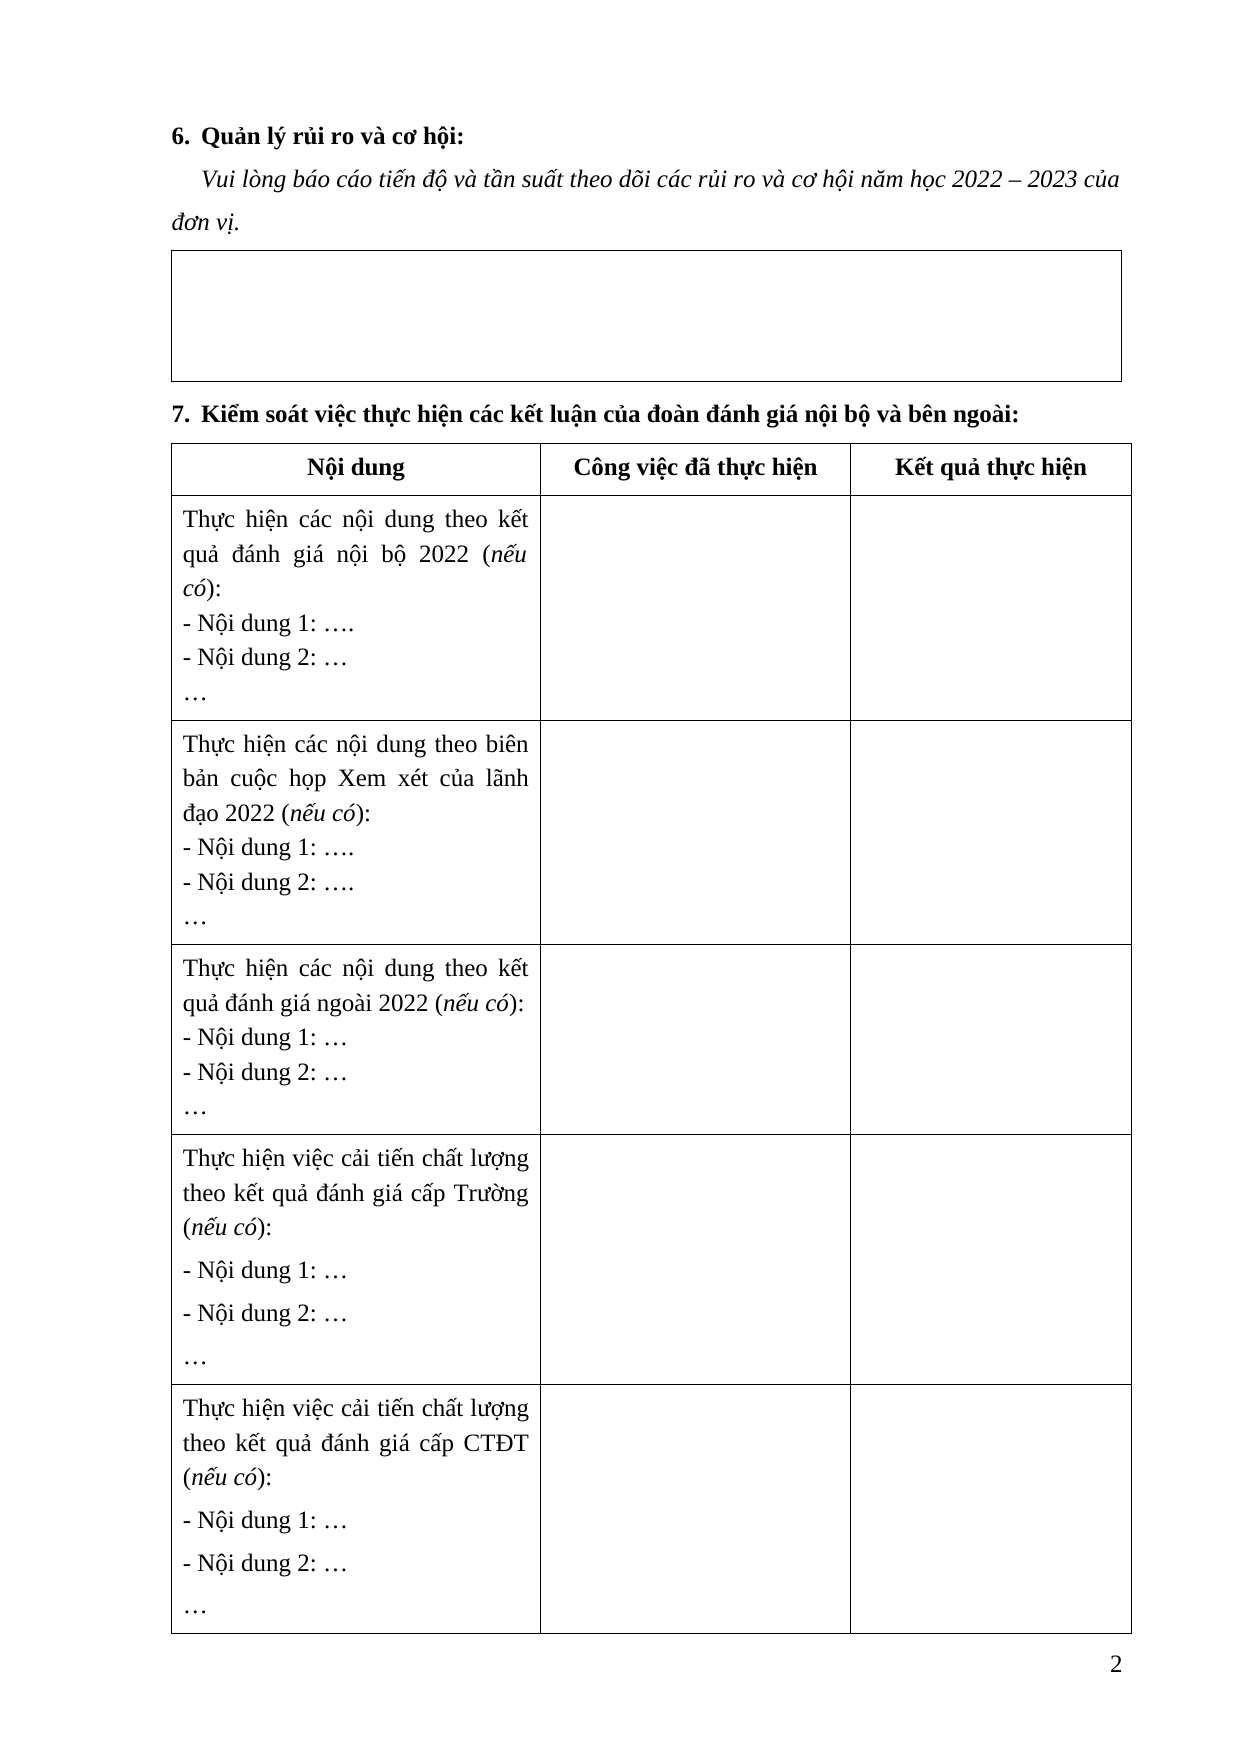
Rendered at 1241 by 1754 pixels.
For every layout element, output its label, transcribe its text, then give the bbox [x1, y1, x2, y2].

table_cell [541, 1135, 850, 1384]
table_cell [851, 1135, 1131, 1384]
table_header Kết quả thực hiện [851, 444, 1131, 495]
table_cell [851, 945, 1131, 1134]
text Vui lòng báo cáo tiến độ và tần suất theo dõi các rủi ro và cơ hội năm học 2022 – 2023 của đơn vị. [171, 164, 1122, 236]
table_cell Thực hiện các nội dung theo kết quả đánh giá ngoài 2022 (nếu có): - Nội dung 1: … - Nội dung 2: … … [172, 945, 540, 1134]
table_cell [851, 721, 1131, 944]
table_cell [541, 1385, 850, 1633]
table_cell [851, 496, 1131, 719]
table_header Công việc đã thực hiện [541, 444, 850, 495]
table_cell Thực hiện việc cải tiến chất lượng theo kết quả đánh giá cấp Trường (nếu có): - Nội dung 1: … - Nội dung 2: … … [172, 1135, 540, 1384]
list Kiểm soát việc thực hiện các kết luận của đoàn đánh giá nội bộ và bên ngoài: [171, 399, 1122, 428]
table_header Nội dung [172, 444, 540, 495]
table_cell [541, 721, 850, 944]
table_cell [541, 496, 850, 719]
table_cell Thực hiện các nội dung theo biên bản cuộc họp Xem xét của lãnh đạo 2022 (nếu có): - Nội dung 1: …. - Nội dung 2: …. … [172, 721, 540, 944]
table_cell [851, 1385, 1131, 1633]
table_cell Thực hiện việc cải tiến chất lượng theo kết quả đánh giá cấp CTĐT (nếu có): - Nội dung 1: … - Nội dung 2: … … [172, 1385, 540, 1633]
table_header [172, 251, 1121, 381]
list Quản lý rủi ro và cơ hội: [171, 121, 1122, 150]
table_cell Thực hiện các nội dung theo kết quả đánh giá nội bộ 2022 (nếu có): - Nội dung 1: …. - Nội dung 2: … … [172, 496, 540, 719]
table_cell [541, 945, 850, 1134]
